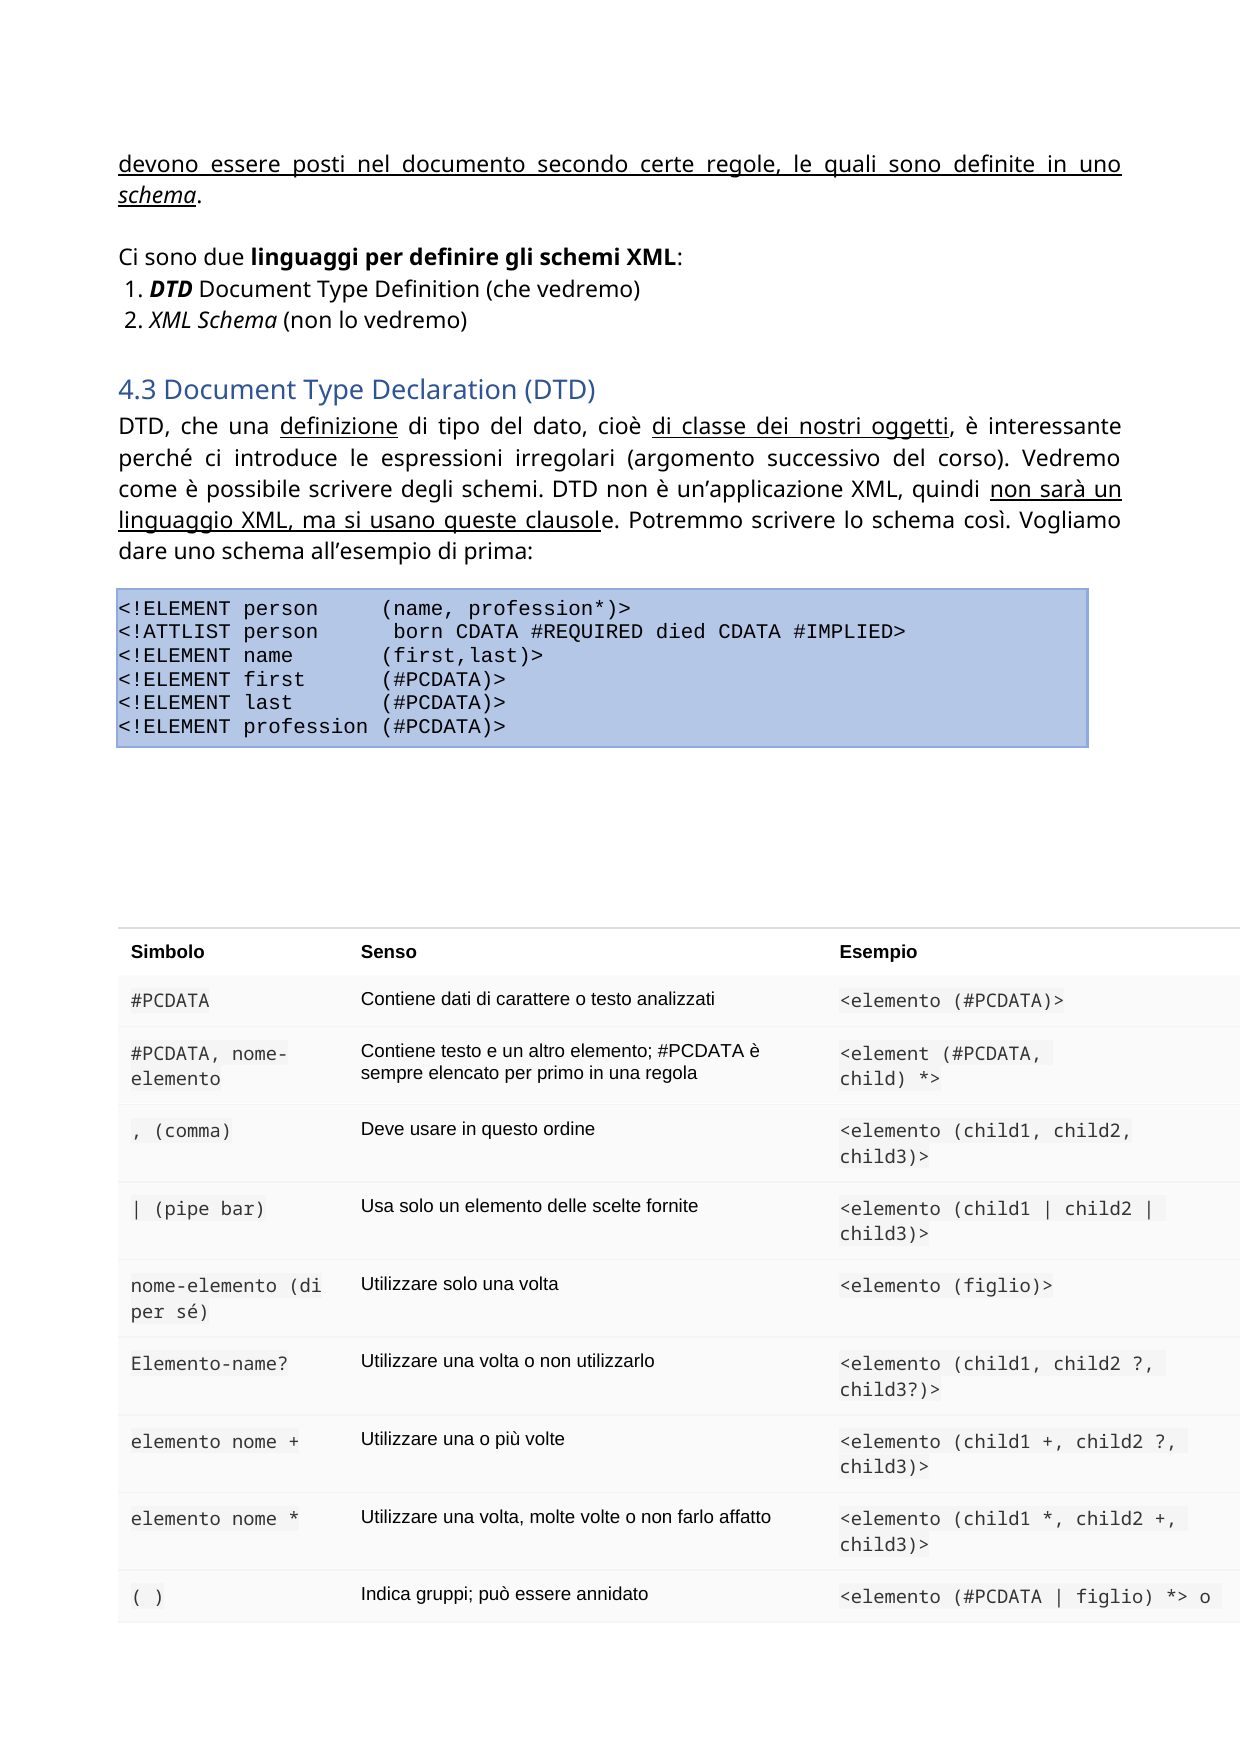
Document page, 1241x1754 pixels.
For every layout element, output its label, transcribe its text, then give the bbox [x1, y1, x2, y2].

text <!ELEMENT last (#PCDATA)> [118, 692, 1122, 716]
table_cell <elemento (child1 | child2 | child3)> [827, 1183, 1240, 1259]
subtitle 4.3 Document Type Declaration (DTD) [118, 371, 1122, 407]
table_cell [348, 1571, 827, 1621]
text 2. XML Schema (non lo vedremo) [118, 304, 1122, 335]
table_cell <elemento (child1 *, child2 +, child3)> [827, 1493, 1240, 1569]
text <!ATTLIST person born CDATA #REQUIRED died CDATA #IMPLIED> [118, 621, 1122, 645]
table_cell #PCDATA [118, 975, 348, 1026]
text <!ELEMENT name (first,last)> [118, 645, 1122, 669]
table_cell Usa solo un elemento delle scelte fornite [348, 1183, 827, 1259]
text <!ELEMENT person (name, profession*)> [118, 598, 1122, 621]
table_cell Utilizzare una volta, molte volte o non farlo affatto [348, 1493, 827, 1569]
table_header Simbolo [118, 929, 348, 975]
table_cell Elemento-name? [118, 1338, 348, 1414]
table_cell Contiene testo e un altro elemento; #PCDATA è sempre elencato per primo in una regola [348, 1027, 827, 1103]
text Ci sono due linguaggi per definire gli schemi XML: [118, 241, 1122, 273]
table_header Senso [348, 929, 827, 975]
table_cell elemento nome + [118, 1416, 348, 1491]
table_cell Deve usare in questo ordine [348, 1105, 827, 1181]
table_cell <elemento (figlio)> [827, 1260, 1240, 1336]
table_cell <elemento (child1, child2, child3)> [827, 1105, 1240, 1181]
text <!ELEMENT profession (#PCDATA)> [118, 716, 1122, 740]
table_cell elemento nome * [118, 1493, 348, 1569]
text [118, 148, 1122, 174]
table_cell nome-elemento (di per sé) [118, 1260, 348, 1336]
table_cell <elemento (#PCDATA)> [827, 975, 1240, 1026]
text DTD, che una definizione di tipo del dato, cioè di classe dei nostri oggetti, è interessante perché ci introduce le espressioni irregolari (argomento successivo del corso). Vedremo come è possibile scrivere degli schemi. DTD non è un’applicazione XML, quindi non sarà un linguaggio XML, ma si usano queste clausole. Potremmo scrivere lo schema così. Vogliamo dare uno schema all’esempio di prima: [118, 410, 1122, 567]
text 1. DTD Document Type Definition (che vedremo) [118, 273, 1122, 304]
table_cell <element (#PCDATA, child) *> [827, 1027, 1240, 1103]
table_cell Utilizzare una o più volte [348, 1416, 827, 1491]
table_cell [827, 1571, 1240, 1621]
table_cell Contiene dati di carattere o testo analizzati [348, 975, 827, 1026]
table_cell , (comma) [118, 1105, 348, 1181]
table_cell <elemento (child1 +, child2 ?, child3)> [827, 1416, 1240, 1491]
table_header Esempio [827, 929, 1240, 975]
text <!ELEMENT first (#PCDATA)> [118, 669, 1122, 692]
table_cell | (pipe bar) [118, 1183, 348, 1259]
table_cell Utilizzare solo una volta [348, 1260, 827, 1336]
table_cell #PCDATA, nome-elemento [118, 1027, 348, 1103]
table_cell <elemento (child1, child2 ?, child3?)> [827, 1338, 1240, 1414]
table_cell ( ) [118, 1571, 348, 1621]
table_cell Utilizzare una volta o non utilizzarlo [348, 1338, 827, 1414]
